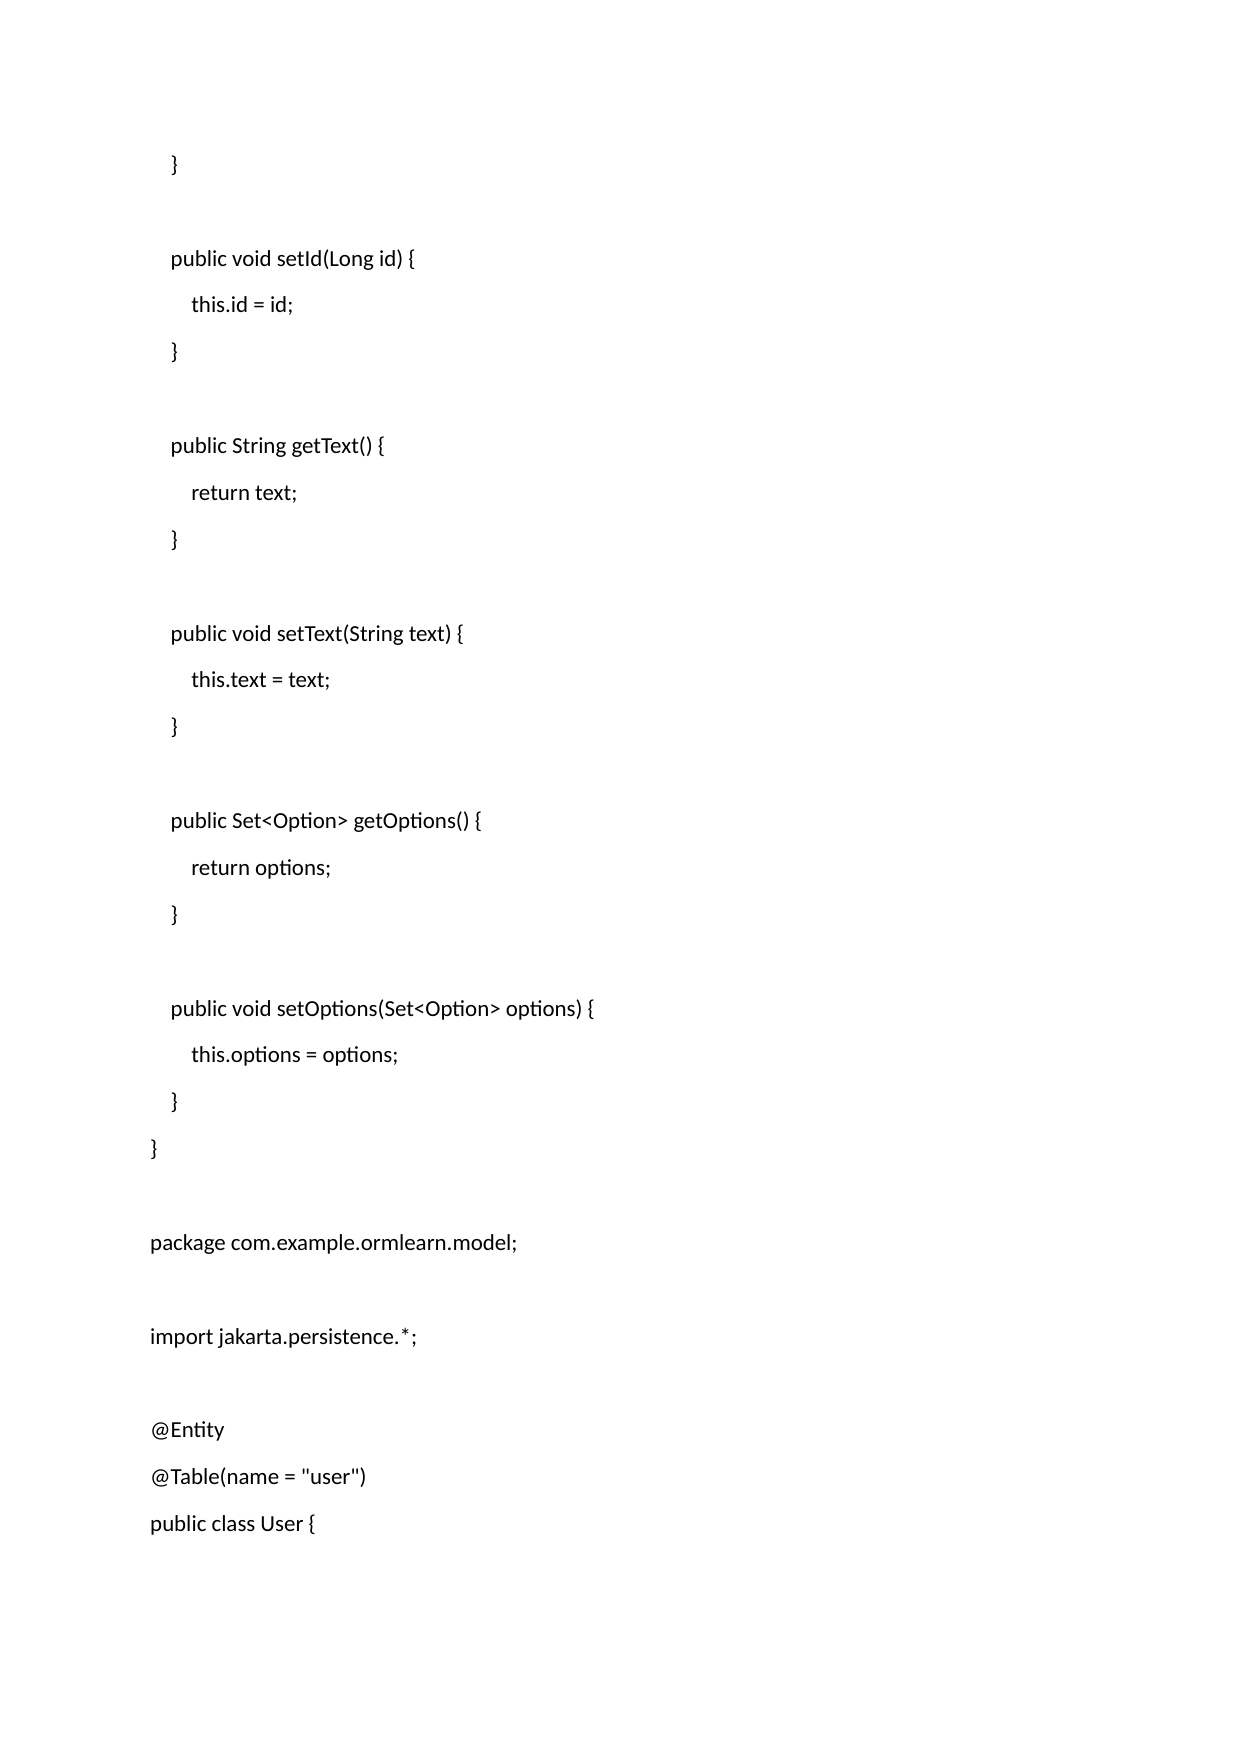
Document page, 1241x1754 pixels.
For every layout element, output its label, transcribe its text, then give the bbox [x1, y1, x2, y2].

text package com.example.ormlearn.model; [150, 1228, 1090, 1256]
text } [150, 1134, 1090, 1162]
text @Table(name = "user") [150, 1462, 1090, 1491]
text public void setOptions(Set<Option> options) { [150, 994, 1090, 1022]
text public String getText() { [150, 431, 1090, 459]
text this.id = id; [150, 291, 1090, 319]
text return text; [150, 478, 1090, 506]
text } [150, 900, 1090, 928]
text @Entity [150, 1416, 1090, 1444]
text public void setText(String text) { [150, 619, 1090, 647]
text this.text = text; [150, 666, 1090, 694]
text return options; [150, 853, 1090, 881]
text } [150, 1087, 1090, 1116]
text public Set<Option> getOptions() { [150, 806, 1090, 834]
text } [150, 337, 1090, 366]
text public void setId(Long id) { [150, 244, 1090, 272]
text } [150, 712, 1090, 741]
text } [150, 150, 1090, 178]
text } [150, 525, 1090, 553]
text this.options = options; [150, 1041, 1090, 1069]
text public class User { [150, 1509, 1090, 1537]
text import jakarta.persistence.*; [150, 1322, 1090, 1350]
